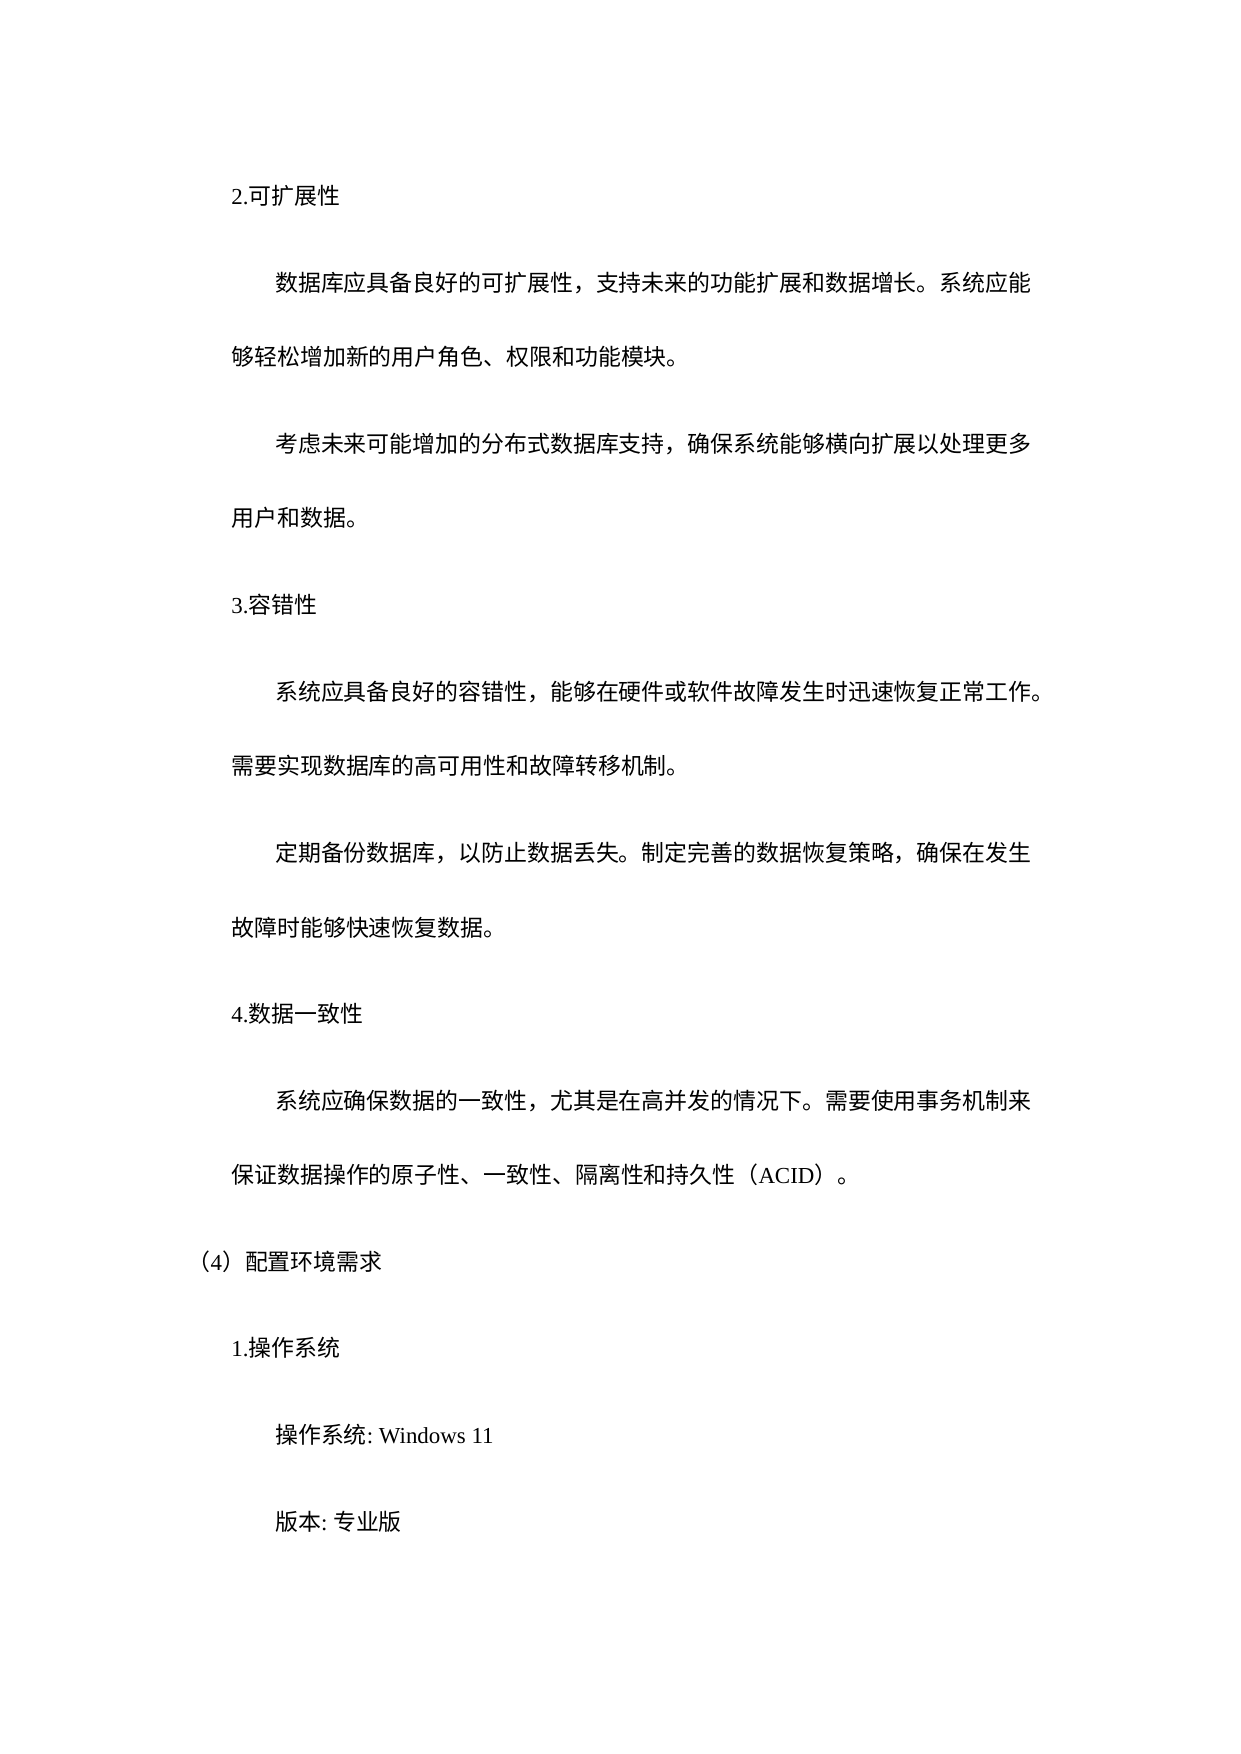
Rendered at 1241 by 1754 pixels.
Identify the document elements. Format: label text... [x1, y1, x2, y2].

list 配置环境需求 [187, 1228, 1053, 1293]
list 数据库应具备良好的可扩展性，支持未来的功能扩展和数据增长。系统应能够轻松增加新的用户角色、权限和功能模块。 [231, 248, 1053, 388]
list 考虑未来可能增加的分布式数据库支持，确保系统能够横向扩展以处理更多用户和数据。 [231, 410, 1053, 549]
list 操作系统: Windows 11 [231, 1401, 1053, 1466]
list 3.容错性 [187, 571, 1053, 636]
list 定期备份数据库，以防止数据丢失。制定完善的数据恢复策略，确保在发生故障时能够快速恢复数据。 [231, 819, 1053, 958]
list 2.可扩展性 [187, 162, 1053, 227]
text 系统应确保数据的一致性，尤其是在高并发的情况下。需要使用事务机制来保证数据操作的原子性、一致性、隔离性和持久性（ACID）。 [231, 1067, 1053, 1206]
list 1.操作系统 [187, 1314, 1053, 1379]
list 版本: 专业版 [231, 1488, 1053, 1553]
list 4.数据一致性 [187, 980, 1053, 1045]
list 系统应具备良好的容错性，能够在硬件或软件故障发生时迅速恢复正常工作。需要实现数据库的高可用性和故障转移机制。 [231, 658, 1053, 797]
